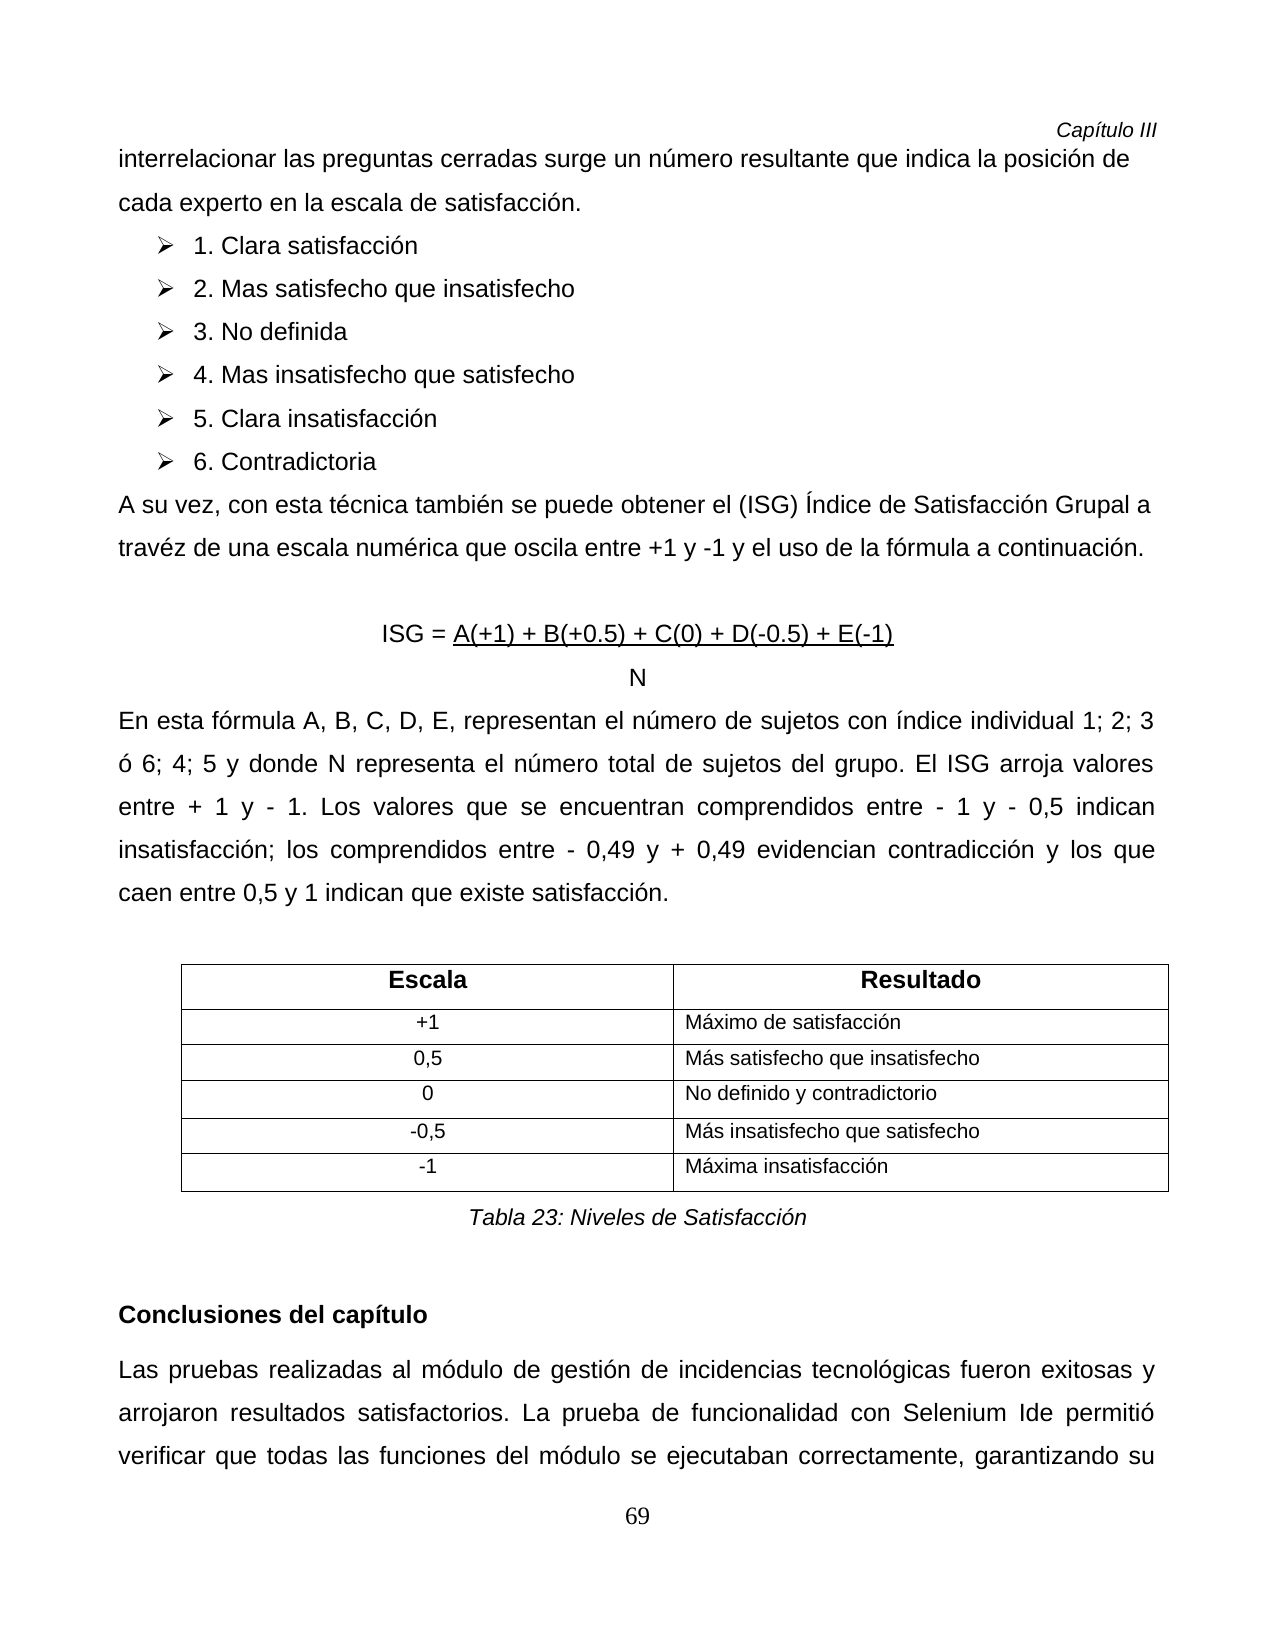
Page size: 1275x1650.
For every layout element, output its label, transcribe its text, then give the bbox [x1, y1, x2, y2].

text Tabla 23: Niveles de Satisfacción [118, 1204, 1157, 1231]
list 3. No definida [156, 317, 1157, 346]
table_cell +1 [182, 1010, 673, 1044]
list 6. Contradictoria [156, 447, 1157, 476]
table_cell -1 [182, 1154, 673, 1191]
table_header Escala [182, 965, 673, 1009]
text A su vez, con esta técnica también se puede obtener el (ISG) Índice de Satisfacción Grupal a travéz de una escala numérica que oscila entre +1 y -1 y el uso de la fórmula a continuación. [118, 490, 1157, 562]
list 4. Mas insatisfecho que satisfecho [156, 360, 1157, 389]
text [118, 144, 1157, 216]
table_cell 0 [182, 1081, 673, 1118]
table_cell -0,5 [182, 1119, 673, 1153]
list 2. Mas satisfecho que insatisfecho [156, 274, 1157, 303]
table_header Resultado [674, 965, 1168, 1009]
table_cell Más satisfecho que insatisfecho [674, 1045, 1168, 1080]
table_cell No definido y contradictorio [674, 1081, 1168, 1118]
table_cell Máxima insatisfacción [674, 1154, 1168, 1191]
table_cell Más insatisfecho que satisfecho [674, 1119, 1168, 1153]
table_cell 0,5 [182, 1045, 673, 1080]
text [118, 1355, 1157, 1470]
text En esta fórmula A, B, C, D, E, representan el número de sujetos con índice individual 1; 2; 3 ó 6; 4; 5 y donde N representa el número total de sujetos del grupo. El ISG arroja valores entre + 1 y - 1. Los valores que se encuentran comprendidos entre - 1 y - 0,5 indican insatisfacción; los comprendidos entre - 0,49 y + 0,49 evidencian contradicción y los que caen entre 0,5 y 1 indican que existe satisfacción. [118, 706, 1157, 907]
table_cell Máximo de satisfacción [674, 1010, 1168, 1044]
list 5. Clara insatisfacción [156, 403, 1157, 432]
text ISG = A(+1) + B(+0.5) + C(0) + D(-0.5) + E(-1) [118, 619, 1157, 648]
list 1. Clara satisfacción [156, 231, 1157, 259]
text N [118, 662, 1157, 691]
subtitle Conclusiones del capítulo [118, 1300, 1157, 1329]
